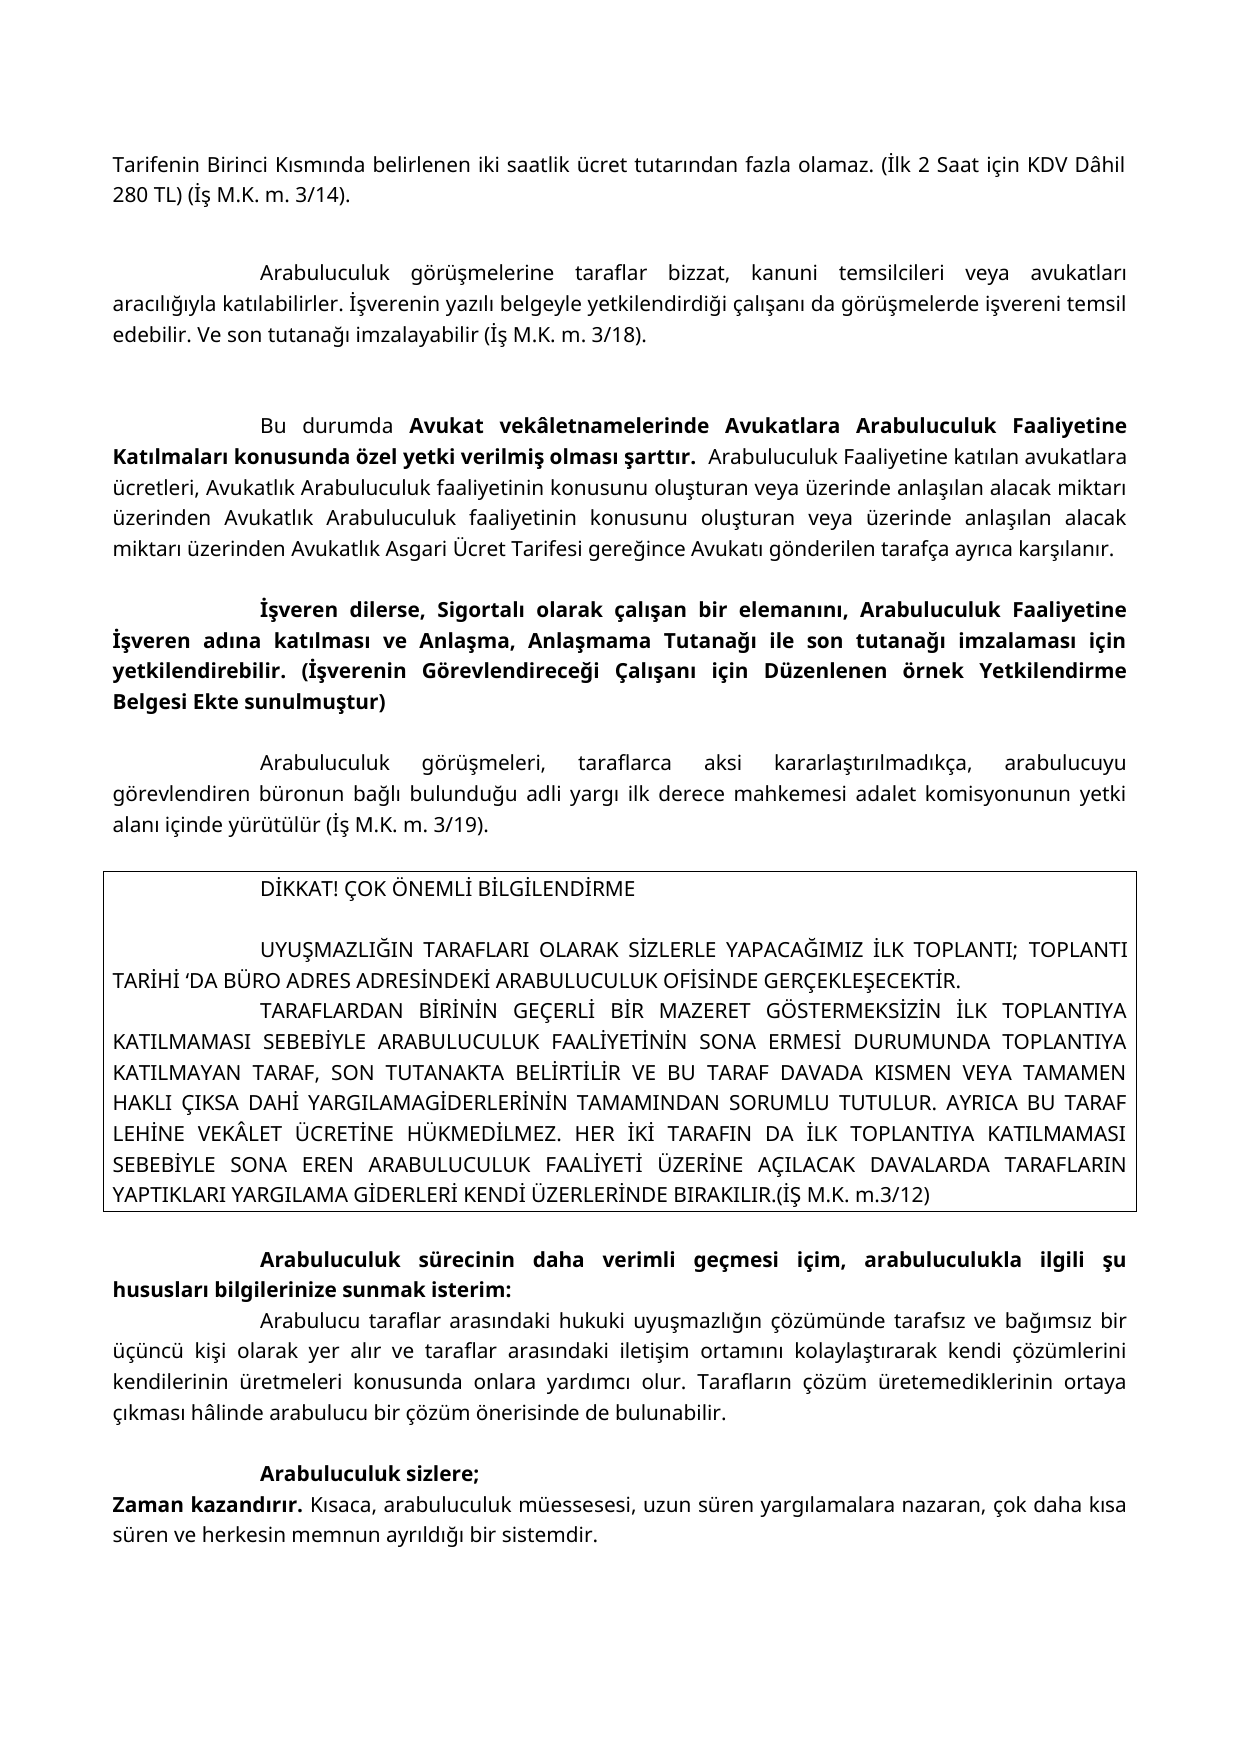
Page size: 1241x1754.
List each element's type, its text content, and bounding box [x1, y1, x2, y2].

text Arabulucu taraflar arasındaki hukuki uyuşmazlığın çözümünde tarafsız ve bağımsız bir üçüncü kişi olarak yer alır ve taraflar arasındaki iletişim ortamını kolaylaştırarak kendi çözümlerini kendilerinin üretmeleri konusunda onlara yardımcı olur. Tarafların çözüm üretemediklerinin ortaya çıkması hâlinde arabulucu bir çözüm önerisinde de bulunabilir. [112, 1306, 1128, 1426]
text Arabuluculuk görüşmelerine taraflar bizzat, kanuni temsilcileri veya avukatları aracılığıyla katılabilirler. İşverenin yazılı belgeyle yetkilendirdiği çalışanı da görüşmelerde işvereni temsil edebilir. Ve son tutanağı imzalayabilir (İş M.K. m. 3/18). [112, 258, 1128, 348]
text TARAFLARDAN BİRİNİN GEÇERLİ BİR MAZERET GÖSTERMEKSİZİN İLK TOPLANTIYA KATILMAMASI SEBEBİYLE ARABULUCULUK FAALİYETİNİN SONA ERMESİ DURUMUNDA TOPLANTIYA KATILMAYAN TARAF, SON TUTANAKTA BELİRTİLİR VE BU TARAF DAVADA KISMEN VEYA TAMAMEN HAKLI ÇIKSA DAHİ YARGILAMAGİDERLERİNİN TAMAMINDAN SORUMLU TUTULUR. AYRICA BU TARAF LEHİNE VEKÂLET ÜCRETİNE HÜKMEDİLMEZ. HER İKİ TARAFIN DA İLK TOPLANTIYA KATILMAMASI SEBEBİYLE SONA EREN ARABULUCULUK FAALİYETİ ÜZERİNE AÇILACAK DAVALARDA TARAFLARIN YAPTIKLARI YARGILAMA GİDERLERİ KENDİ ÜZERLERİNDE BIRAKILIR.(İŞ M.K. m.3/12) [104, 993, 1136, 1211]
text Bu durumda Avukat vekâletnamelerinde Avukatlara Arabuluculuk Faaliyetine Katılmaları konusunda özel yetki verilmiş olması şarttır. Arabuluculuk Faaliyetine katılan avukatlara ücretleri, Avukatlık Arabuluculuk faaliyetinin konusunu oluşturan veya üzerinde anlaşılan alacak miktarı üzerinden Avukatlık Arabuluculuk faaliyetinin konusunu oluşturan veya üzerinde anlaşılan alacak miktarı üzerinden Avukatlık Asgari Ücret Tarifesi gereğince Avukatı gönderilen tarafça ayrıca karşılanır. [112, 412, 1128, 563]
text UYUŞMAZLIĞIN TARAFLARI OLARAK SİZLERLE YAPACAĞIMIZ İLK TOPLANTI; TOPLANTI TARİHİ ‘DA BÜRO ADRES ADRESİNDEKİ ARABULUCULUK OFİSİNDE GERÇEKLEŞECEKTİR. [104, 932, 1136, 993]
text Arabuluculuk görüşmeleri, taraflarca aksi kararlaştırılmadıkça, arabulucuyu görevlendiren büronun bağlı bulunduğu adli yargı ilk derece mahkemesi adalet komisyonunun yetki alanı içinde yürütülür (İş M.K. m. 3/19). [112, 748, 1128, 838]
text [112, 150, 1128, 209]
text Arabuluculuk sürecinin daha verimli geçmesi içim, arabuluculukla ilgili şu hususları bilgilerinize sunmak isterim: [112, 1245, 1128, 1304]
text Zaman kazandırır. Kısaca, arabuluculuk müessesesi, uzun süren yargılamalara nazaran, çok daha kısa süren ve herkesin memnun ayrıldığı bir sistemdir. [112, 1490, 1128, 1549]
text İşveren dilerse, Sigortalı olarak çalışan bir elemanını, Arabuluculuk Faaliyetine İşveren adına katılması ve Anlaşma, Anlaşmama Tutanağı ile son tutanağı imzalaması için yetkilendirebilir. (İşverenin Görevlendireceği Çalışanı için Düzenlenen örnek Yetkilendirme Belgesi Ekte sunulmuştur) [112, 595, 1128, 716]
text DİKKAT! ÇOK ÖNEMLİ BİLGİLENDİRME [104, 872, 1136, 903]
text Arabuluculuk sizlere; [112, 1459, 1128, 1488]
